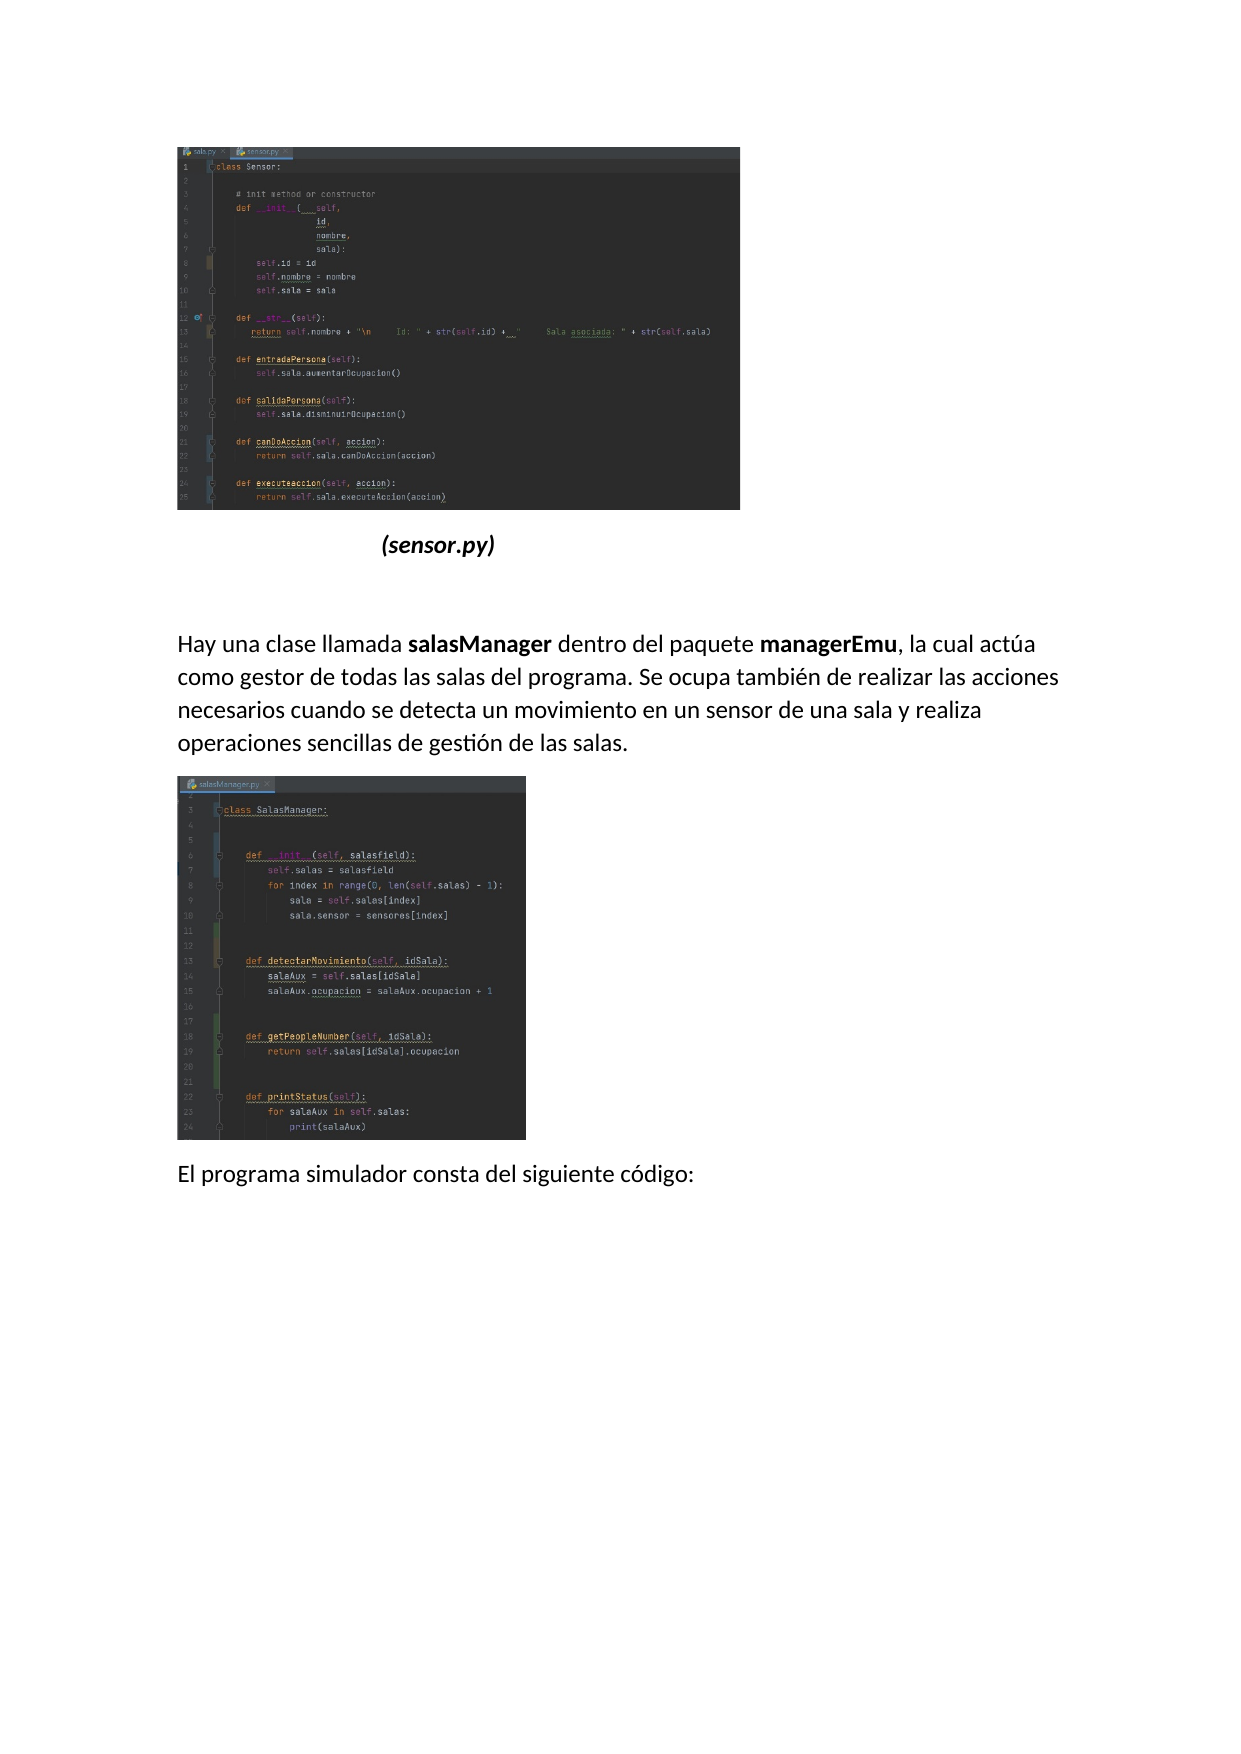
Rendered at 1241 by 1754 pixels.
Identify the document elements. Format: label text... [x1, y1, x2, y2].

text Hay una clase llamada salasManager dentro del paquete managerEmu, la cual actúa como gestor de todas las salas del programa. Se ocupa también de realizar las acciones necesarios cuando se detecta un movimiento en un sensor de una sala y realiza operaciones sencillas de gestión de las salas. [177, 628, 1063, 757]
picture [177, 776, 526, 1140]
text El programa simulador consta del siguiente código: [177, 1158, 1063, 1189]
text (sensor.py) [177, 529, 1063, 559]
picture [177, 147, 741, 510]
